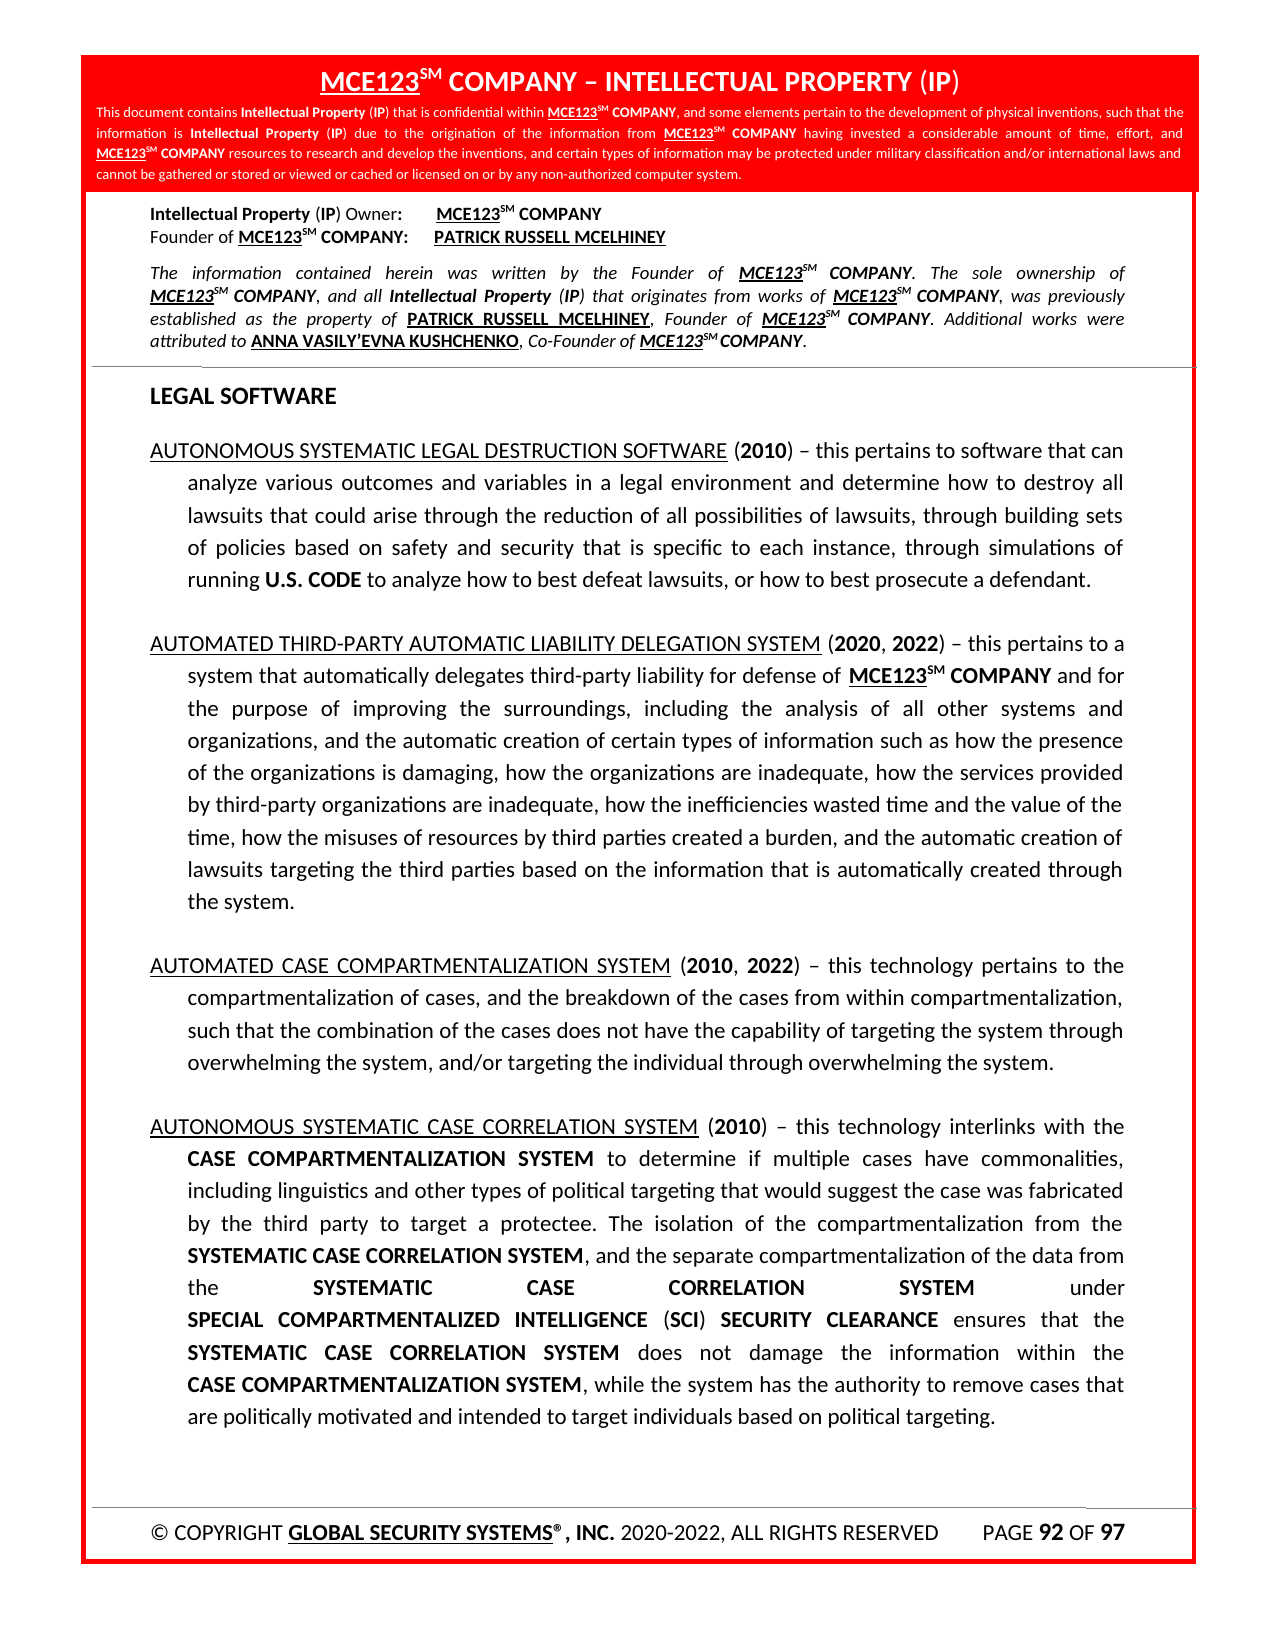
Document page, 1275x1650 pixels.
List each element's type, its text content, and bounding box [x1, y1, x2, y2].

text AUTONOMOUS SYSTEMATIC LEGAL DESTRUCTION SOFTWARE (2010) – this pertains to software that can analyze various outcomes and variables in a legal environment and determine how to destroy all lawsuits that could arise through the reduction of all possibilities of lawsuits, through building sets of policies based on safety and security that is specific to each instance, through simulations of running U.S. CODE to analyze how to best defeat lawsuits, or how to best prosecute a defendant. [150, 436, 1125, 593]
text AUTONOMOUS SYSTEMATIC CASE CORRELATION SYSTEM (2010) – this technology interlinks with the CASE COMPARTMENTALIZATION SYSTEM to determine if multiple cases have commonalities, including linguistics and other types of political targeting that would suggest the case was fabricated by the third party to target a protectee. The isolation of the compartmentalization from the SYSTEMATIC CASE CORRELATION SYSTEM, and the separate compartmentalization of the data from the SYSTEMATIC CASE CORRELATION SYSTEM under SPECIAL COMPARTMENTALIZED INTELLIGENCE (SCI) SECURITY CLEARANCE ensures that the SYSTEMATIC CASE CORRELATION SYSTEM does not damage the information within the CASE COMPARTMENTALIZATION SYSTEM, while the system has the authority to remove cases that are politically motivated and intended to target individuals based on political targeting. [150, 1112, 1125, 1430]
text AUTOMATED CASE COMPARTMENTALIZATION SYSTEM (2010, 2022) – this technology pertains to the compartmentalization of cases, and the breakdown of the cases from within compartmentalization, such that the combination of the cases does not have the capability of targeting the system through overwhelming the system, and/or targeting the individual through overwhelming the system. [150, 951, 1125, 1076]
text AUTOMATED THIRD-PARTY AUTOMATIC LIABILITY DELEGATION SYSTEM (2020, 2022) – this pertains to a system that automatically delegates third-party liability for defense of MCE123SM COMPANY and for the purpose of improving the surroundings, including the analysis of all other systems and organizations, and the automatic creation of certain types of information such as how the presence of the organizations is damaging, how the organizations are inadequate, how the services provided by third-party organizations are inadequate, how the inefficiencies wasted time and the value of the time, how the misuses of resources by third parties created a burden, and the automatic creation of lawsuits targeting the third parties based on the information that is automatically created through the system. [150, 629, 1125, 915]
text LEGAL SOFTWARE [150, 381, 1125, 411]
